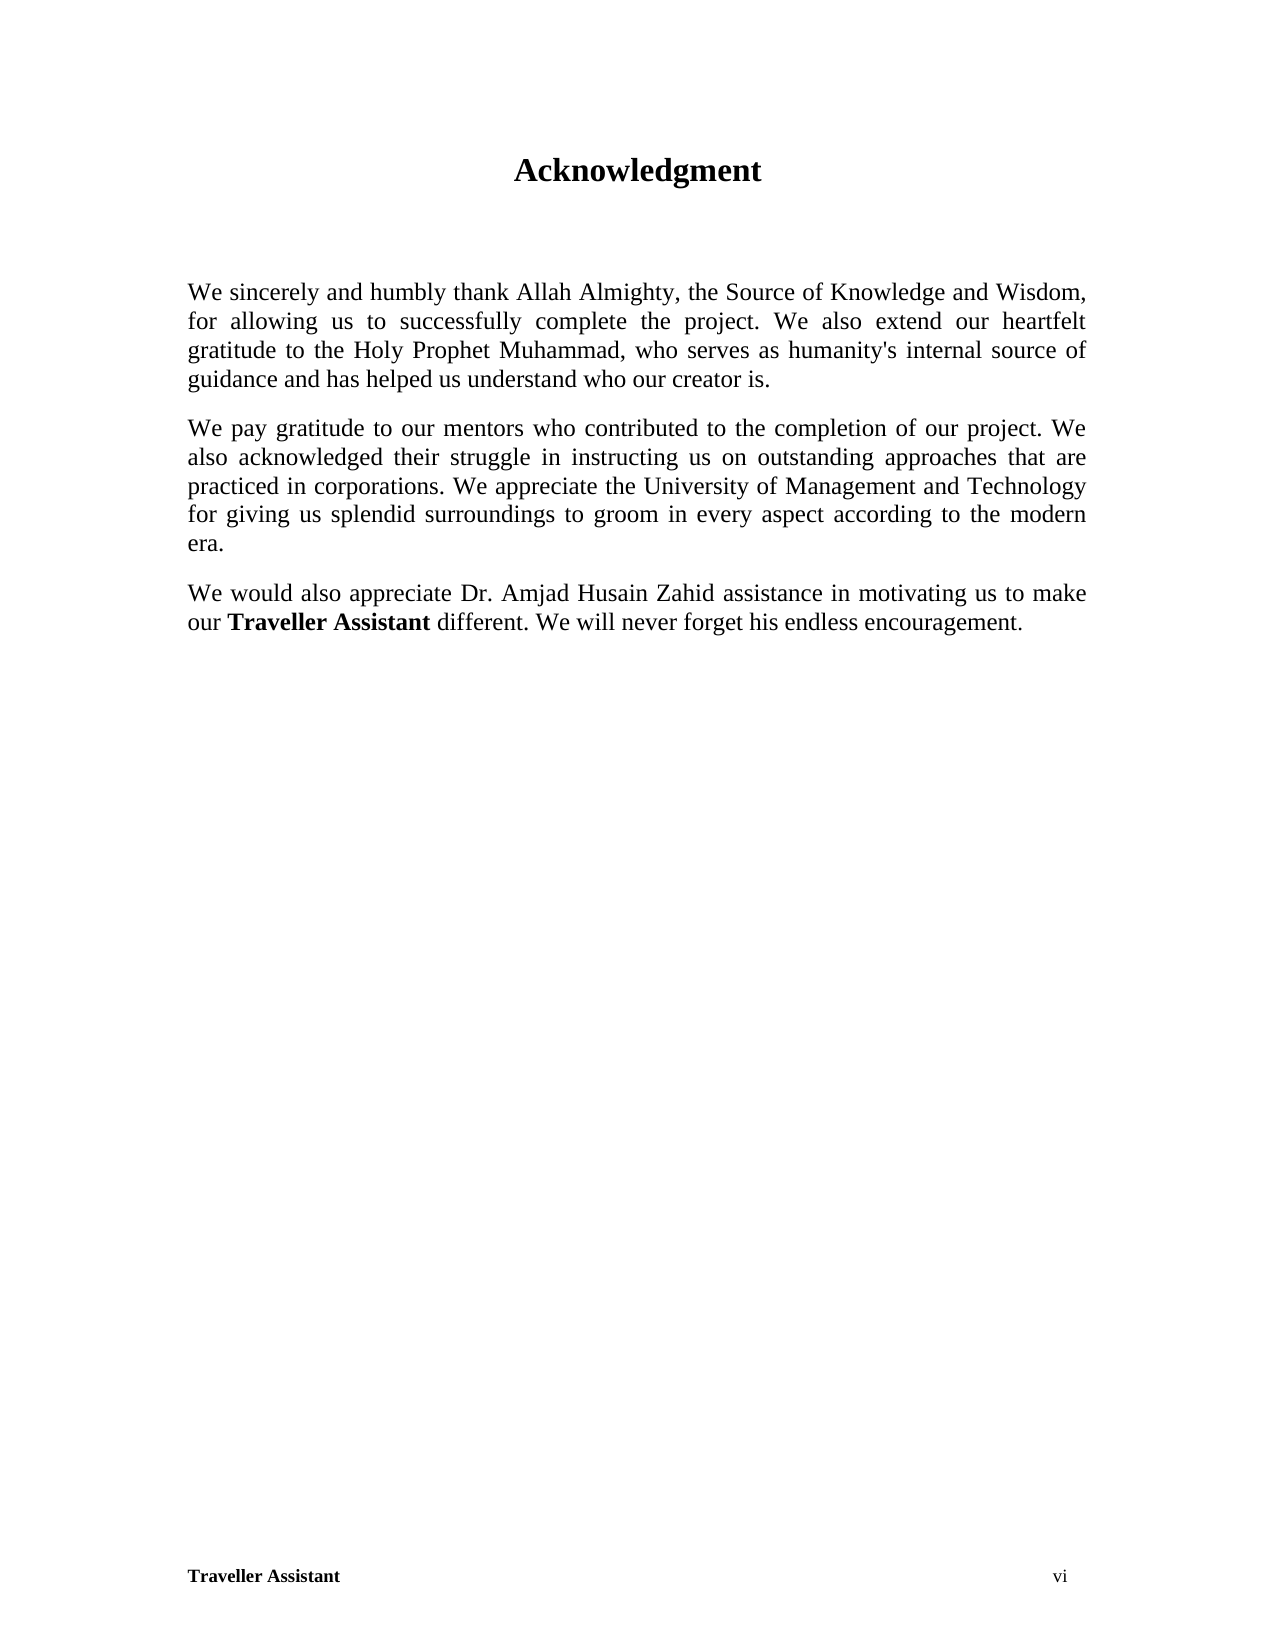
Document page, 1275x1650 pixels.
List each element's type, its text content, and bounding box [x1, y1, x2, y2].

text We sincerely and humbly thank Allah Almighty, the Source of Knowledge and Wisdom, for allowing us to successfully complete the project. We also extend our heartfelt gratitude to the Holy Prophet Muhammad, who serves as humanity's internal source of guidance and has helped us understand who our creator is. [187, 277, 1087, 392]
text We pay gratitude to our mentors who contributed to the completion of our project. We also acknowledged their struggle in instructing us on outstanding approaches that are practiced in corporations. We appreciate the University of Management and Technology for giving us splendid surroundings to groom in every aspect according to the modern era. [187, 413, 1087, 557]
text We would also appreciate Dr. Amjad Husain Zahid assistance in motivating us to make our Traveller Assistant different. We will never forget his endless encouragement. [187, 578, 1087, 635]
text Acknowledgment [187, 150, 1087, 188]
